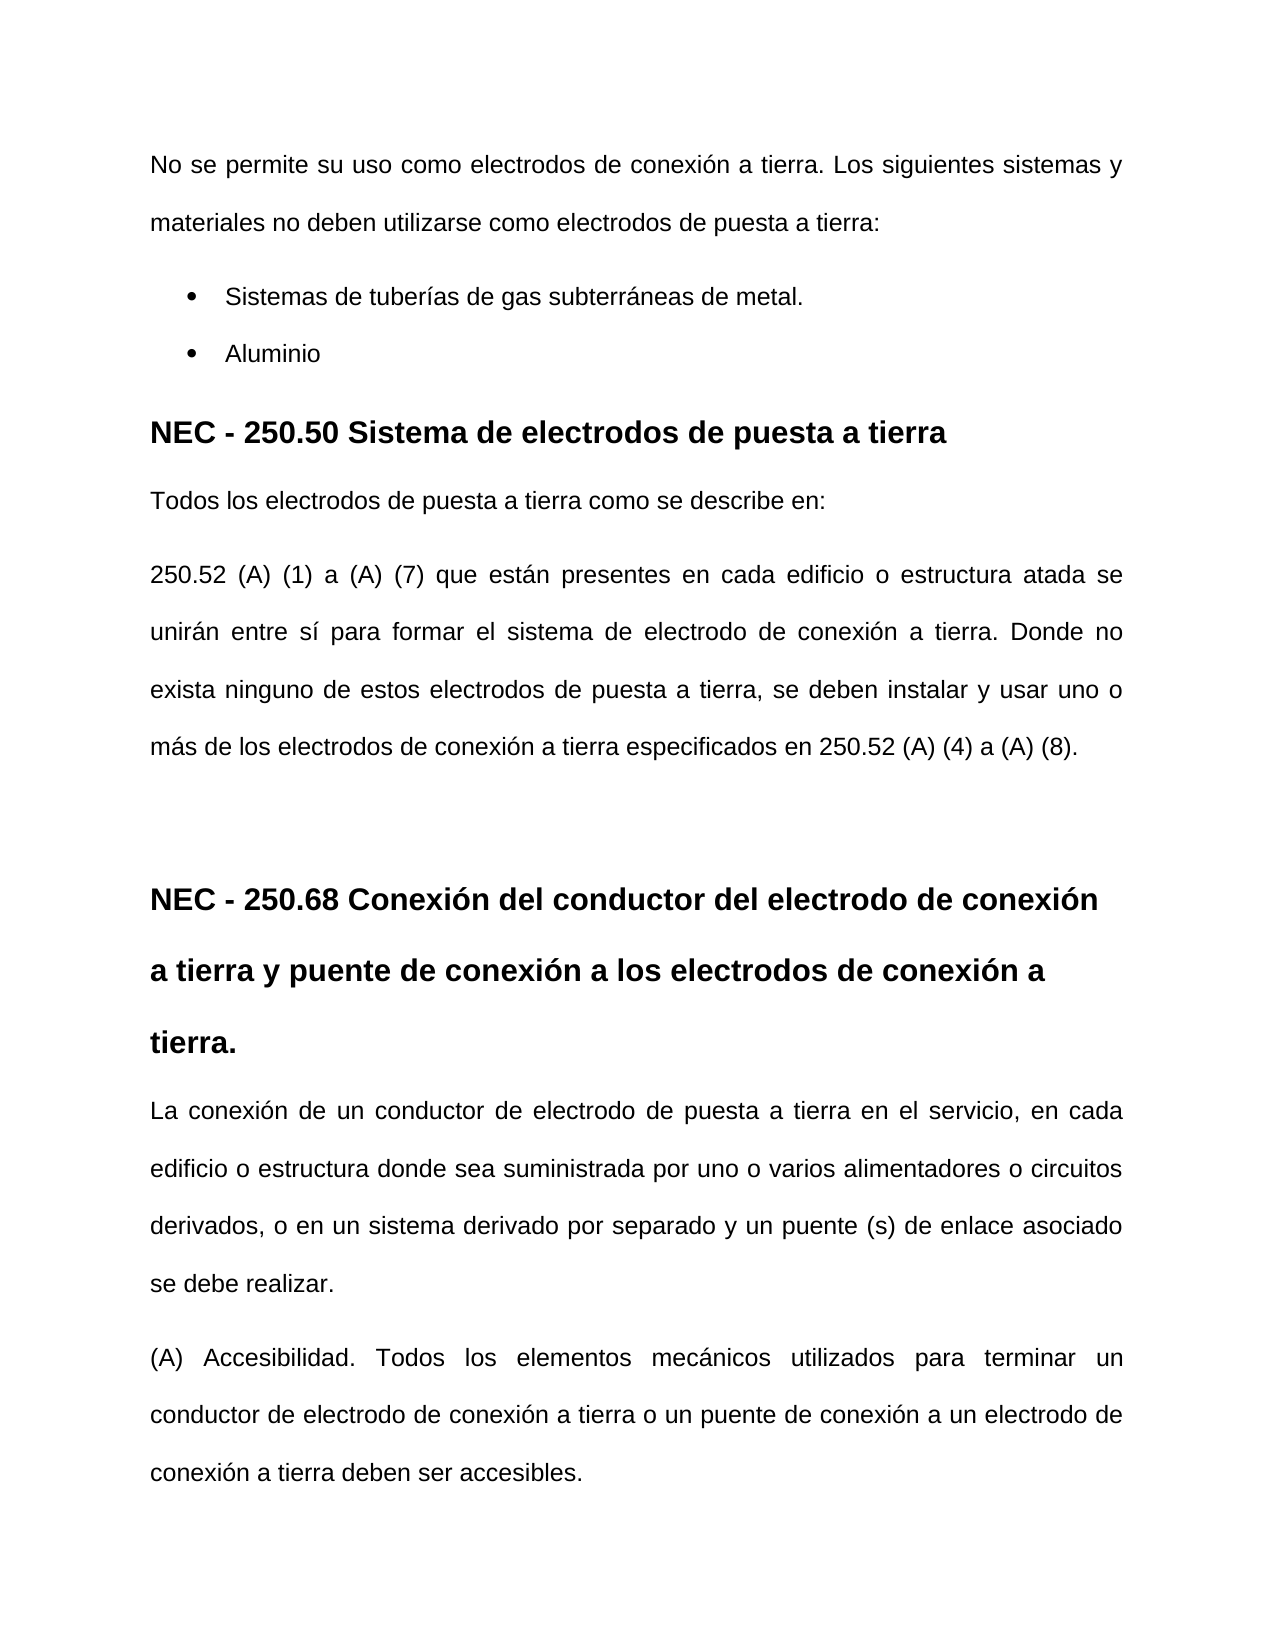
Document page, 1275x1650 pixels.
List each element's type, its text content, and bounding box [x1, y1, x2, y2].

subtitle NEC - 250.68 Conexión del conductor del electrodo de conexión a tierra y puente de conexión a los electrodos de conexión a tierra. [150, 881, 1125, 1060]
text 250.52 (A) (1) a (A) (7) que están presentes en cada edificio o estructura atada se unirán entre sí para formar el sistema de electrodo de conexión a tierra. Donde no exista ninguno de estos electrodos de puesta a tierra, se deben instalar y usar uno o más de los electrodos de conexión a tierra especificados en 250.52 (A) (4) a (A) (8). [150, 560, 1125, 761]
list Aluminio [187, 339, 1125, 368]
text No se permite su uso como electrodos de conexión a tierra. Los siguientes sistemas y materiales no deben utilizarse como electrodos de puesta a tierra: [150, 150, 1125, 236]
text La conexión de un conductor de electrodo de puesta a tierra en el servicio, en cada edificio o estructura donde sea suministrada por uno o varios alimentadores o circuitos derivados, o en un sistema derivado por separado y un puente (s) de enlace asociado se debe realizar. [150, 1096, 1125, 1297]
text Todos los electrodos de puesta a tierra como se describe en: [150, 486, 1125, 514]
text (A) Accesibilidad. Todos los elementos mecánicos utilizados para terminar un conductor de electrodo de conexión a tierra o un puente de conexión a un electrodo de conexión a tierra deben ser accesibles. [150, 1343, 1125, 1487]
subtitle NEC - 250.50 Sistema de electrodos de puesta a tierra [150, 414, 1125, 450]
list Sistemas de tuberías de gas subterráneas de metal. [187, 282, 1125, 311]
